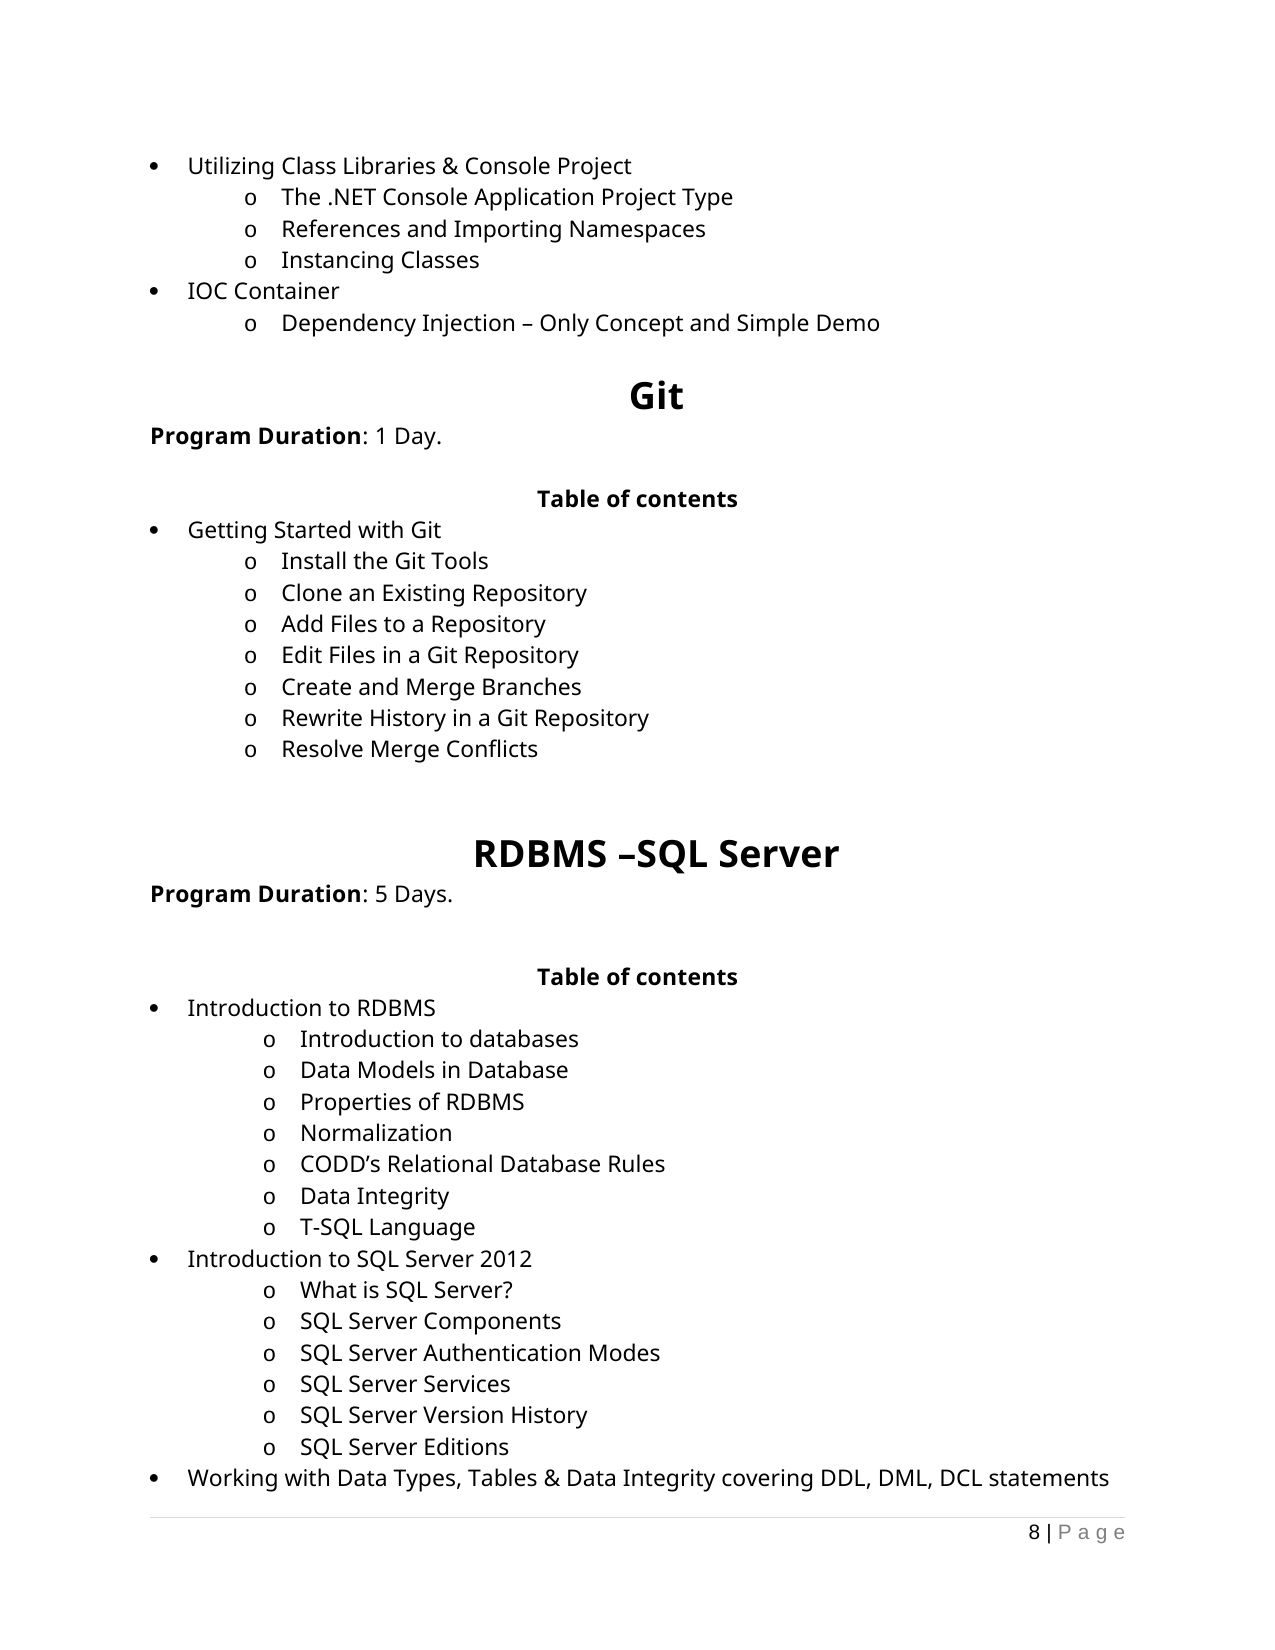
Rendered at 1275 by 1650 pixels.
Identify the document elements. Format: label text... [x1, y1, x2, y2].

list What is SQL Server? [262, 1274, 1125, 1305]
list Resolve Merge Conflicts [244, 733, 1125, 765]
list Rewrite History in a Git Repository [244, 702, 1125, 733]
list Create and Merge Branches [244, 671, 1125, 702]
list Introduction to RDBMS [150, 992, 1125, 1023]
list Data Models in Database [262, 1054, 1125, 1086]
list IOC Container [150, 275, 1125, 307]
text Table of contents [150, 961, 1125, 992]
list CODD’s Relational Database Rules [262, 1148, 1125, 1180]
list T-SQL Language [262, 1211, 1125, 1242]
list Clone an Existing Repository [244, 577, 1125, 608]
list Instancing Classes [244, 244, 1125, 275]
list Install the Git Tools [244, 545, 1125, 577]
list The .NET Console Application Project Type [244, 181, 1125, 213]
list SQL Server Authentication Modes [262, 1336, 1125, 1368]
list Edit Files in a Git Repository [244, 639, 1125, 671]
list Utilizing Class Libraries & Console Project [150, 150, 1125, 181]
list Properties of RDBMS [262, 1086, 1125, 1117]
list Data Integrity [262, 1180, 1125, 1211]
list SQL Server Editions [262, 1431, 1125, 1462]
list Working with Data Types, Tables & Data Integrity covering DDL, DML, DCL statements [150, 1462, 1125, 1493]
list SQL Server Version History [262, 1399, 1125, 1431]
list SQL Server Services [262, 1368, 1125, 1399]
list Dependency Injection – Only Concept and Simple Demo [244, 307, 1125, 338]
text RDBMS –SQL Server [187, 827, 1125, 878]
list SQL Server Components [262, 1305, 1125, 1336]
list Normalization [262, 1117, 1125, 1148]
text Git [187, 369, 1125, 420]
list References and Importing Namespaces [244, 213, 1125, 244]
text Program Duration: 1 Day. [150, 420, 1125, 451]
text Table of contents [150, 483, 1125, 514]
text Program Duration: 5 Days. [150, 878, 1125, 909]
list Introduction to SQL Server 2012 [150, 1242, 1125, 1274]
list Introduction to databases [262, 1023, 1125, 1054]
list Add Files to a Repository [244, 608, 1125, 639]
list Getting Started with Git [150, 514, 1125, 545]
